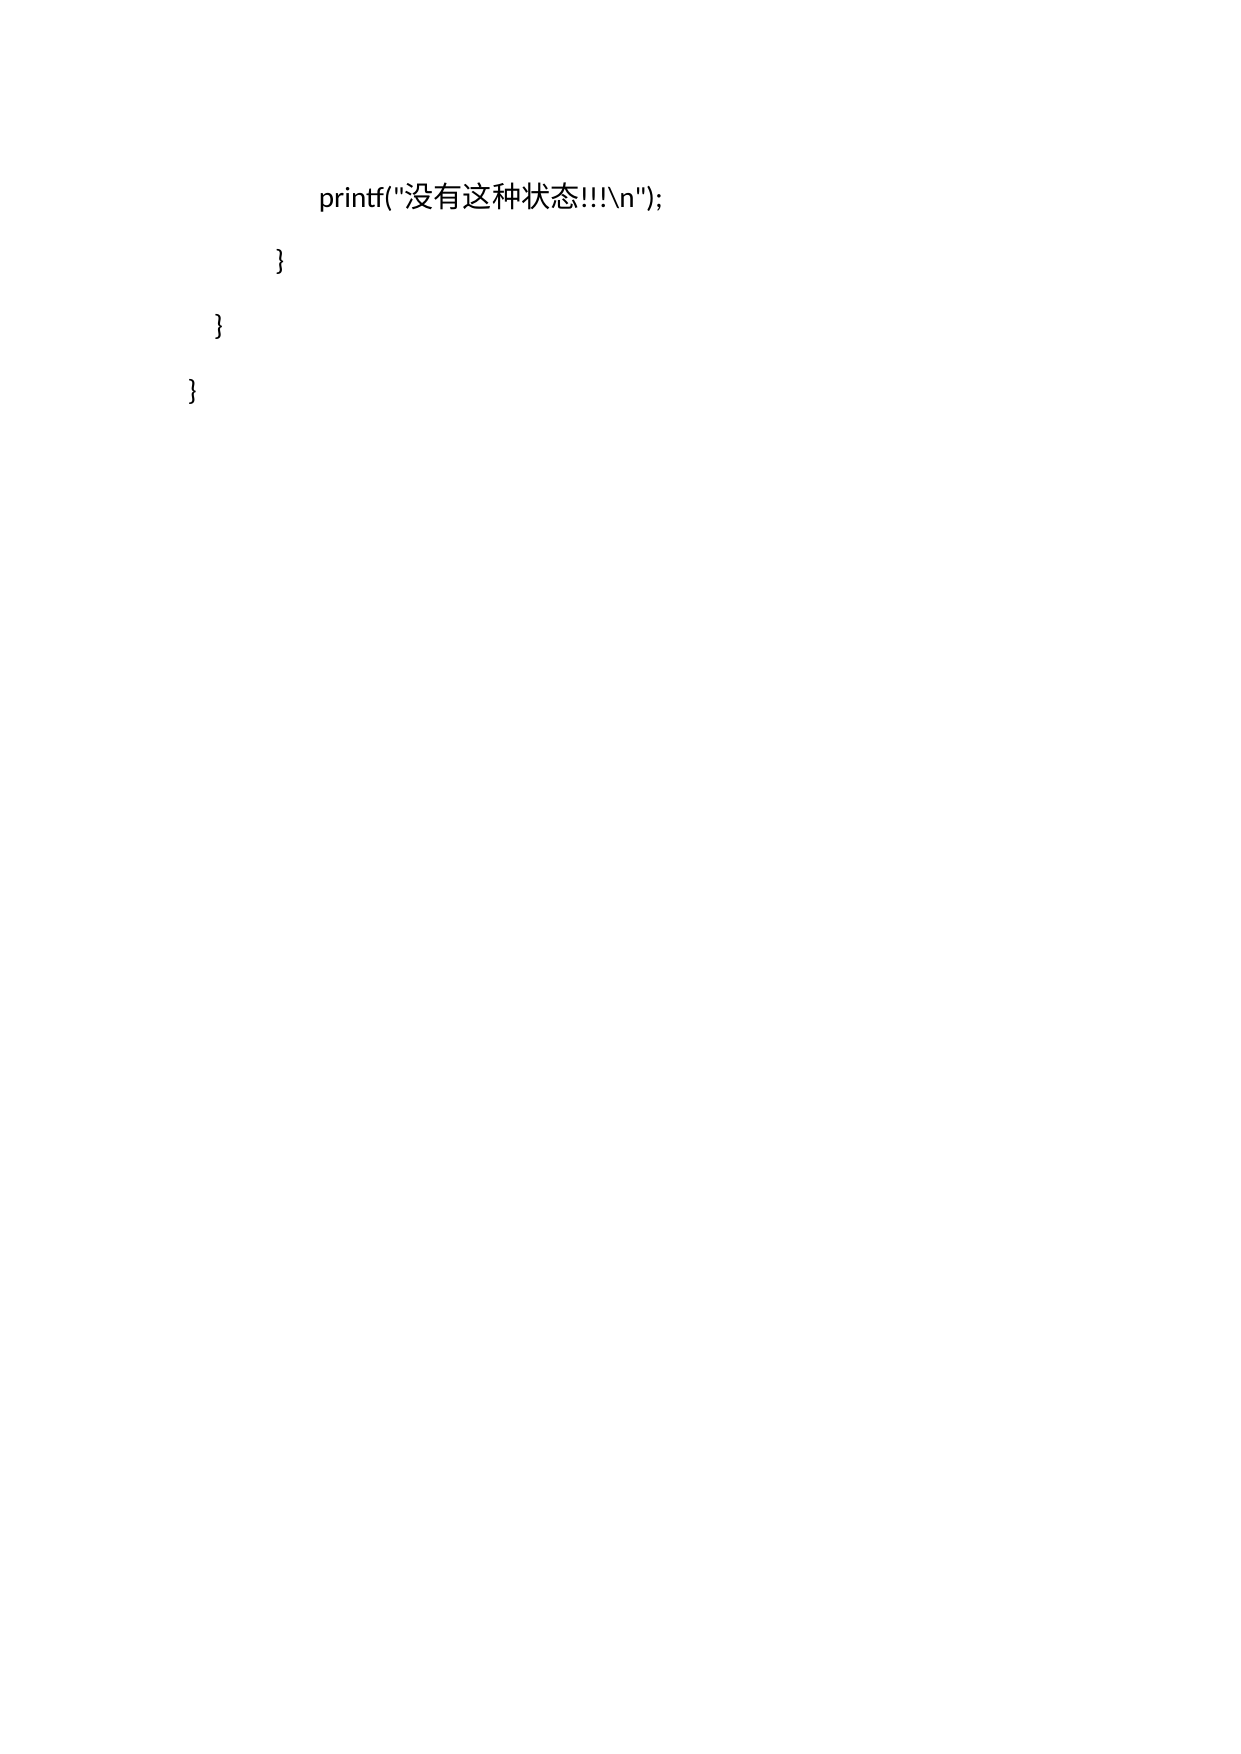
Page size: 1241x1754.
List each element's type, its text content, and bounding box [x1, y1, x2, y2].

text } [187, 292, 1053, 357]
text printf("没有这种状态!!!\n"); [187, 162, 1053, 227]
text } [187, 357, 1053, 422]
text } [187, 227, 1053, 292]
